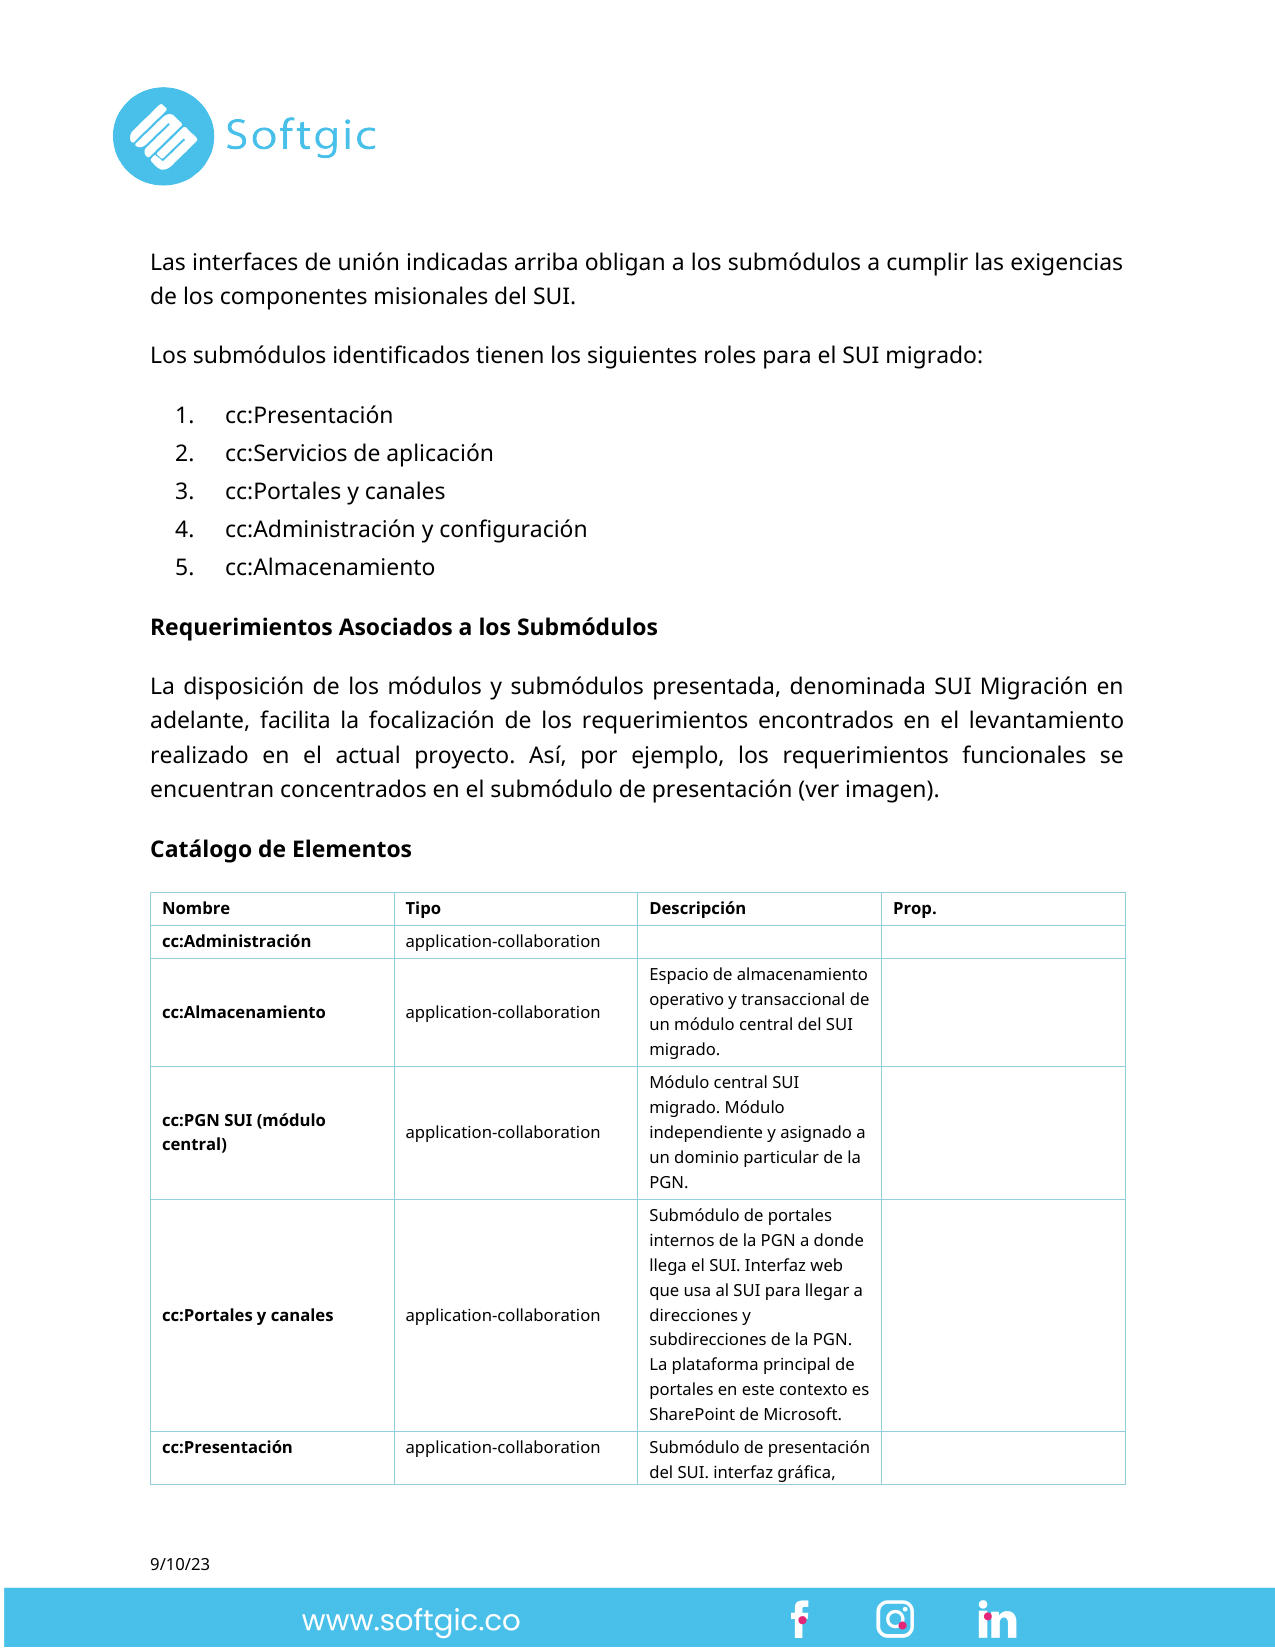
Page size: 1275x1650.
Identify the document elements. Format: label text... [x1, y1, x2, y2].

table_header Prop. [882, 893, 1125, 925]
picture [4, 0, 1275, 1647]
table_cell application-collaboration [395, 1200, 637, 1431]
subtitle Catálogo de Elementos [150, 833, 1125, 864]
table_header Tipo [395, 893, 637, 925]
table_cell [638, 926, 881, 958]
table_cell cc:Presentación [151, 1432, 394, 1483]
list cc:Almacenamiento [175, 551, 1125, 583]
list cc:Portales y canales [175, 475, 1125, 506]
table_cell [882, 1432, 1125, 1483]
table_cell application-collaboration [395, 1067, 637, 1199]
table_cell Módulo central SUI migrado. Módulo independiente y asignado a un dominio particular de la PGN. [638, 1067, 881, 1199]
table_cell Submódulo de portales internos de la PGN a donde llega el SUI. Interfaz web que usa al SUI para llegar a direcciones y subdirecciones de la PGN. La plataforma principal de portales en este contexto es SharePoint de Microsoft. [638, 1200, 881, 1431]
list cc:Presentación [175, 399, 1125, 430]
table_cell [638, 1432, 881, 1483]
table_header Descripción [638, 893, 881, 925]
table_cell [882, 959, 1125, 1066]
table_cell [882, 926, 1125, 958]
table_cell [882, 1067, 1125, 1199]
table_cell application-collaboration [395, 926, 637, 958]
table_cell cc:Portales y canales [151, 1200, 394, 1431]
subtitle Requerimientos Asociados a los Submódulos [150, 611, 1125, 642]
text Los submódulos identificados tienen los siguientes roles para el SUI migrado: [150, 339, 1125, 371]
text La disposición de los módulos y submódulos presentada, denominada SUI Migración en adelante, facilita la focalización de los requerimientos encontrados en el levantamiento realizado en el actual proyecto. Así, por ejemplo, los requerimientos funcionales se encuentran concentrados en el submódulo de presentación (ver imagen). [150, 670, 1125, 804]
list cc:Servicios de aplicación [175, 437, 1125, 468]
table_header Nombre [151, 893, 394, 925]
table_cell application-collaboration [395, 959, 637, 1066]
table_cell Espacio de almacenamiento operativo y transaccional de un módulo central del SUI migrado. [638, 959, 881, 1066]
table_cell [882, 1200, 1125, 1431]
table_cell cc:PGN SUI (módulo central) [151, 1067, 394, 1199]
list cc:Administración y configuración [175, 513, 1125, 544]
text Las interfaces de unión indicadas arriba obligan a los submódulos a cumplir las exigencias de los componentes misionales del SUI. [150, 246, 1125, 311]
table_cell cc:Almacenamiento [151, 959, 394, 1066]
table_cell application-collaboration [395, 1432, 637, 1483]
table_cell cc:Administración [151, 926, 394, 958]
